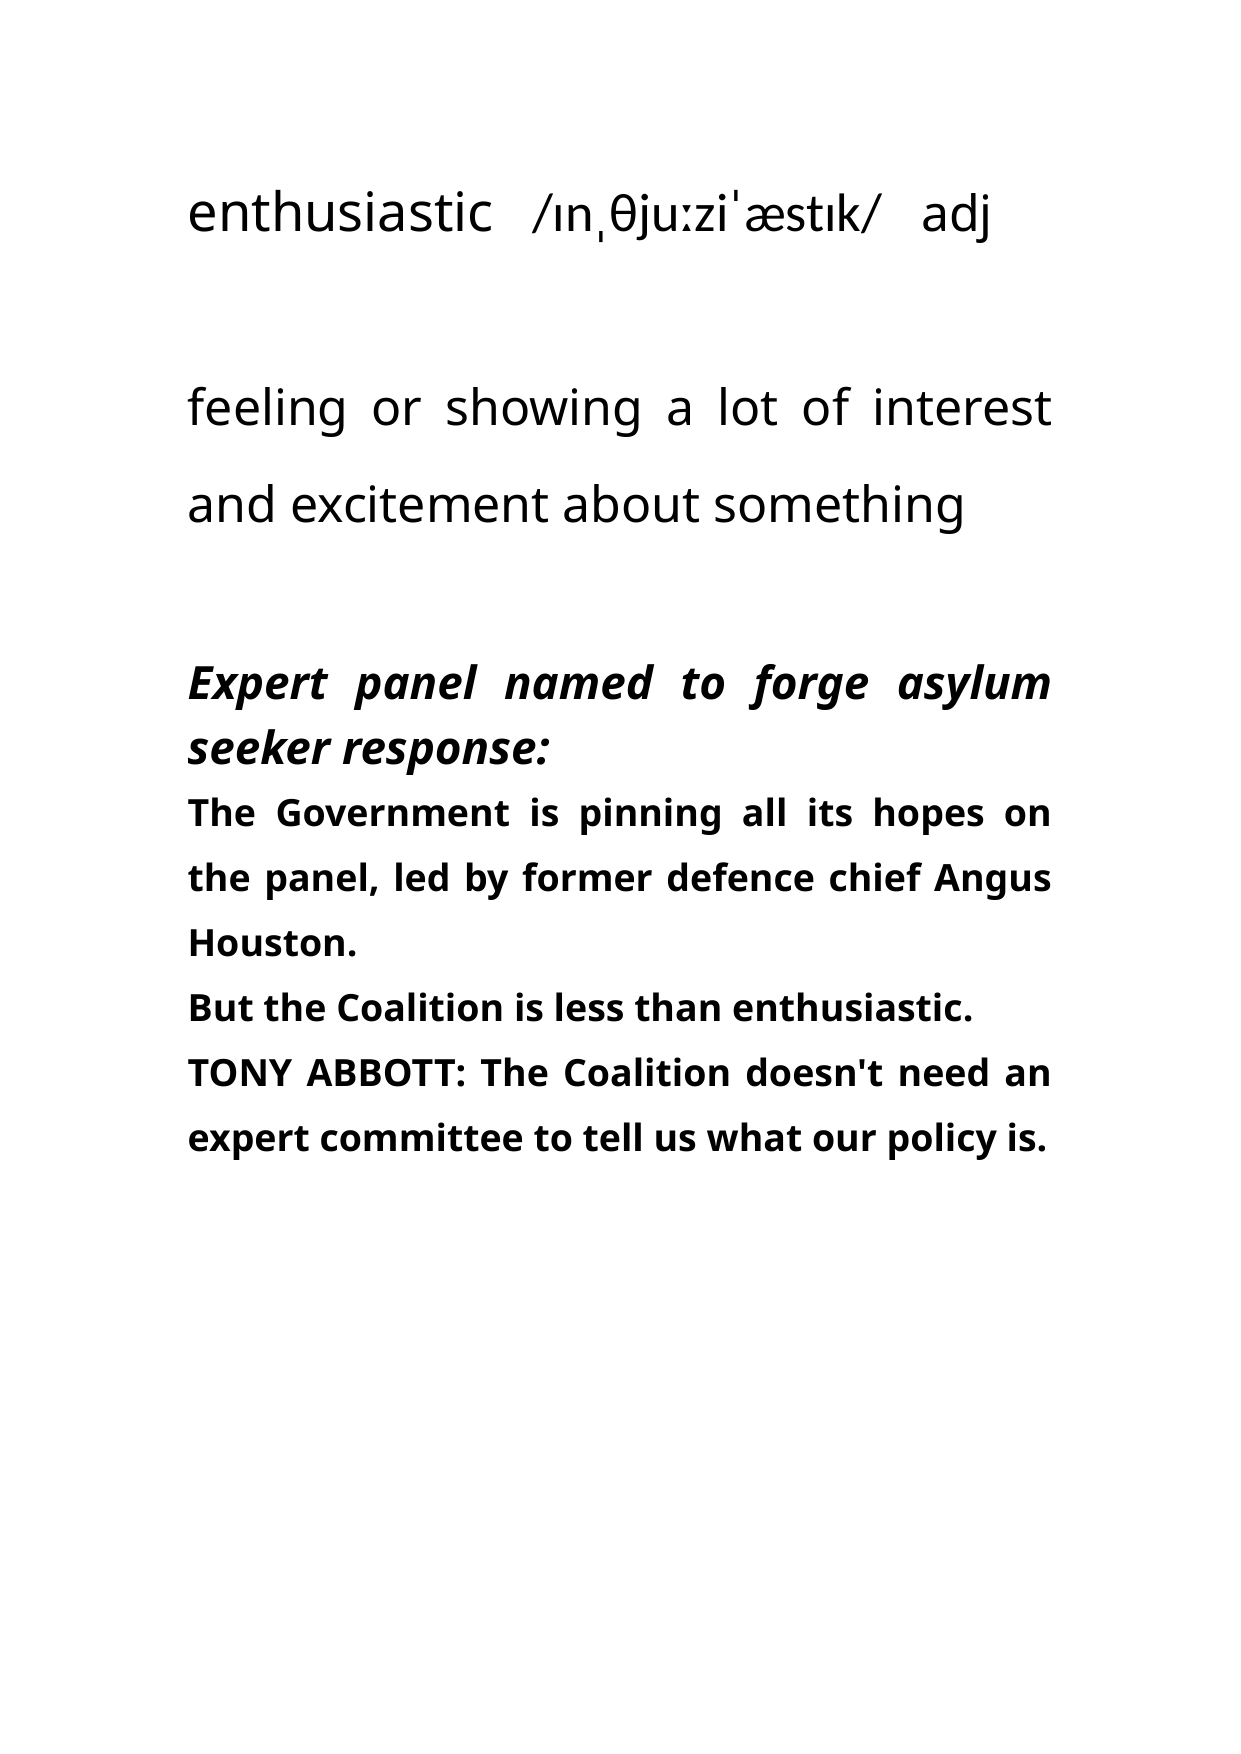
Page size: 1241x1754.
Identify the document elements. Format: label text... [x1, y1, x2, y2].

text enthusiastic /ɪnˌθjuːziˈæstɪk/ adj [187, 162, 1053, 259]
text But the Coalition is less than enthusiastic. TONY ABBOTT: The Coalition doesn't need an expert committee to tell us what our policy is. [187, 974, 1053, 1169]
text feeling or showing a lot of interest and excitement about something [187, 357, 1053, 552]
text The Government is pinning all its hopes on the panel, led by former defence chief Angus Houston. [187, 779, 1053, 974]
text Expert panel named to forge asylum seeker response: [187, 649, 1053, 779]
